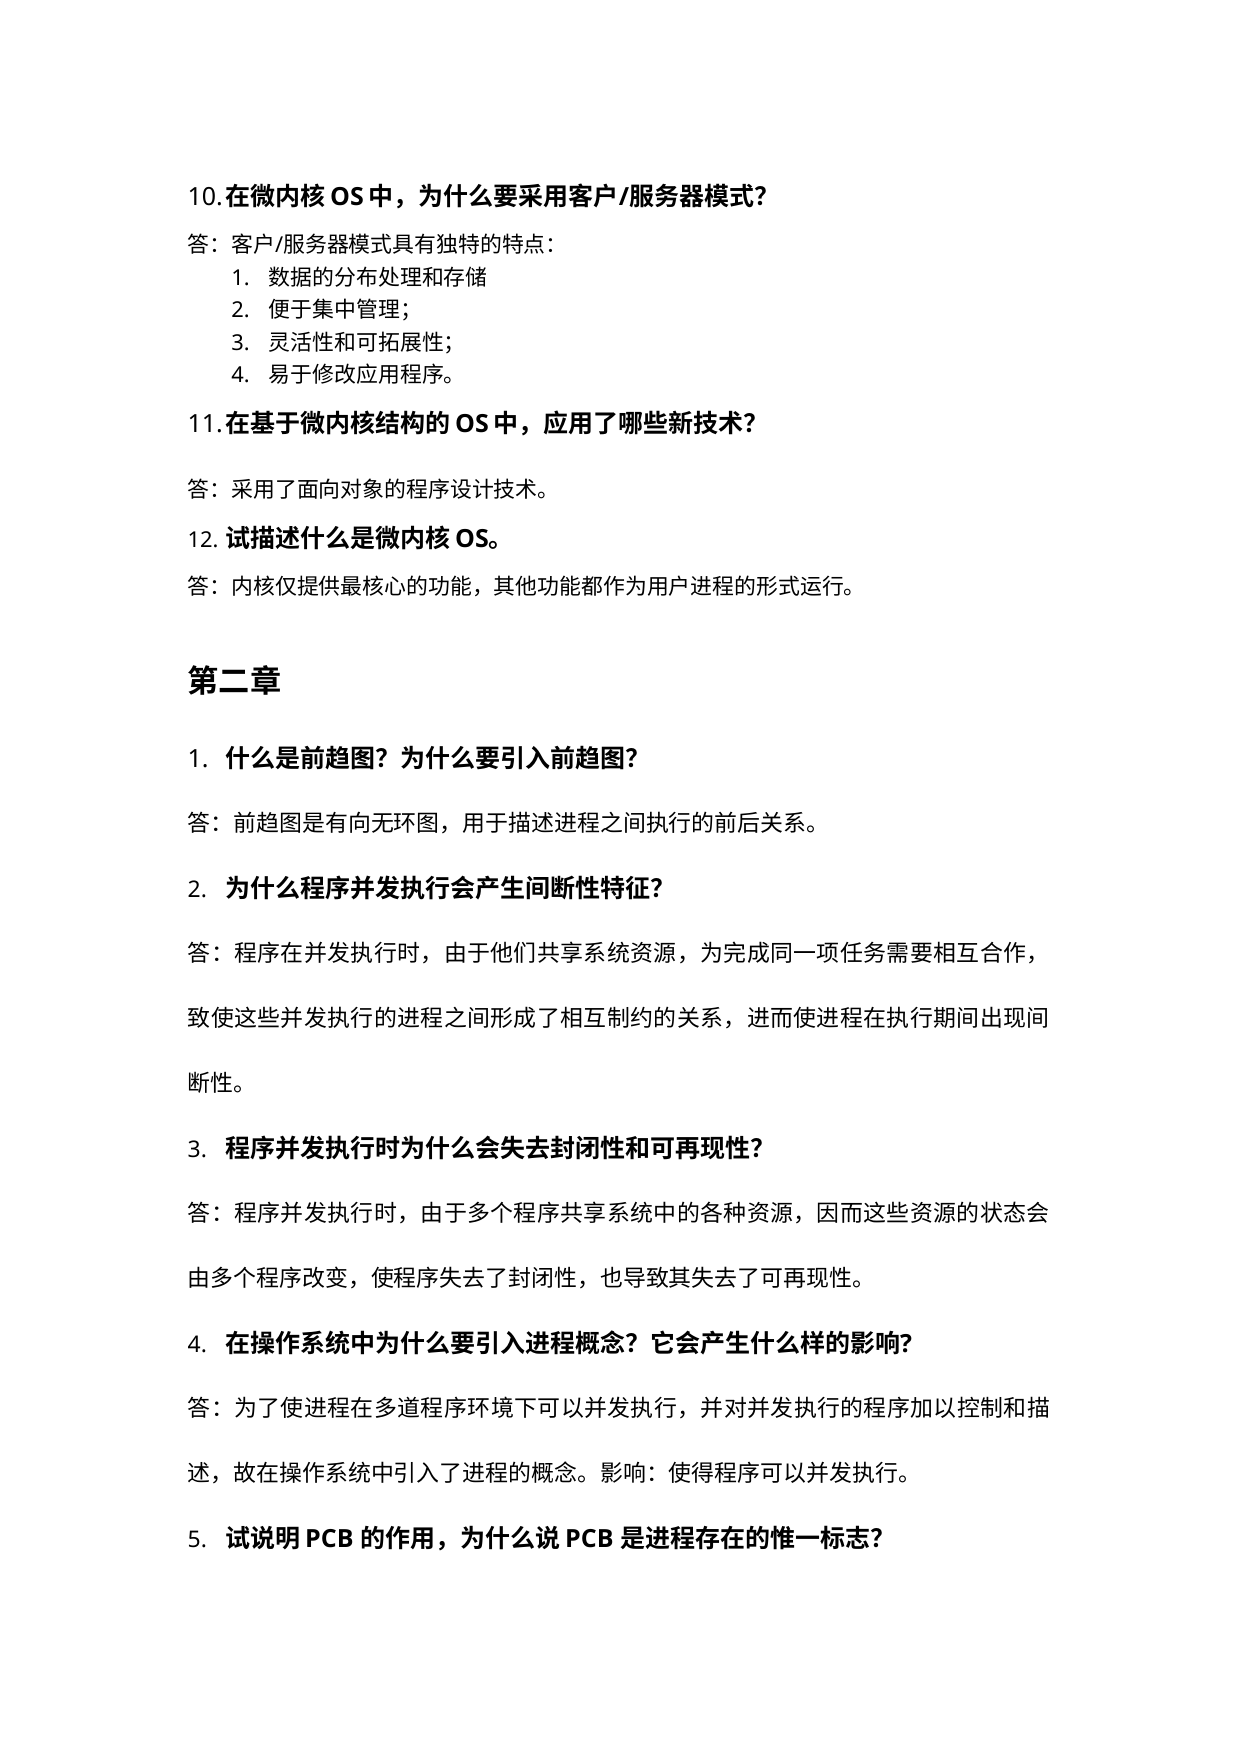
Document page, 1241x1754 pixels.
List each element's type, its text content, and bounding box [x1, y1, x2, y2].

list 便于集中管理； [231, 292, 1053, 324]
list 在操作系统中为什么要引入进程概念？它会产生什么样的影响? [187, 1309, 1053, 1374]
list 灵活性和可拓展性； [231, 324, 1053, 357]
subtitle 第二章 [187, 646, 1053, 711]
text 答：客户/服务器模式具有独特的特点： [187, 227, 1053, 259]
list 数据的分布处理和存储 [231, 259, 1053, 292]
list 程序并发执行时为什么会失去封闭性和可再现性？ [187, 1114, 1053, 1179]
list 易于修改应用程序。 [231, 357, 1053, 389]
list 为什么程序并发执行会产生间断性特征？ [187, 854, 1053, 919]
list 在基于微内核结构的OS中，应用了哪些新技术？ [187, 389, 1053, 454]
text 答：采用了面向对象的程序设计技术。 [187, 471, 1053, 504]
list 试描述什么是微内核OS。 [187, 504, 1053, 569]
text 答：前趋图是有向无环图，用于描述进程之间执行的前后关系。 [187, 789, 1053, 854]
text 答：程序在并发执行时，由于他们共享系统资源，为完成同一项任务需要相互合作，致使这些并发执行的进程之间形成了相互制约的关系，进而使进程在执行期间出现间断性。 [187, 919, 1053, 1114]
text 答：为了使进程在多道程序环境下可以并发执行，并对并发执行的程序加以控制和描述，故在操作系统中引入了进程的概念。影响：使得程序可以并发执行。 [187, 1374, 1053, 1504]
list 在微内核OS中，为什么要采用客户/服务器模式？ [187, 162, 1053, 227]
list 试说明PCB 的作用，为什么说PCB 是进程存在的惟一标志？ [187, 1504, 1053, 1569]
list 什么是前趋图？为什么要引入前趋图？ [187, 724, 1053, 789]
text 答：内核仅提供最核心的功能，其他功能都作为用户进程的形式运行。 [187, 569, 1053, 601]
text 答：程序并发执行时，由于多个程序共享系统中的各种资源，因而这些资源的状态会由多个程序改变，使程序失去了封闭性，也导致其失去了可再现性。 [187, 1179, 1053, 1309]
